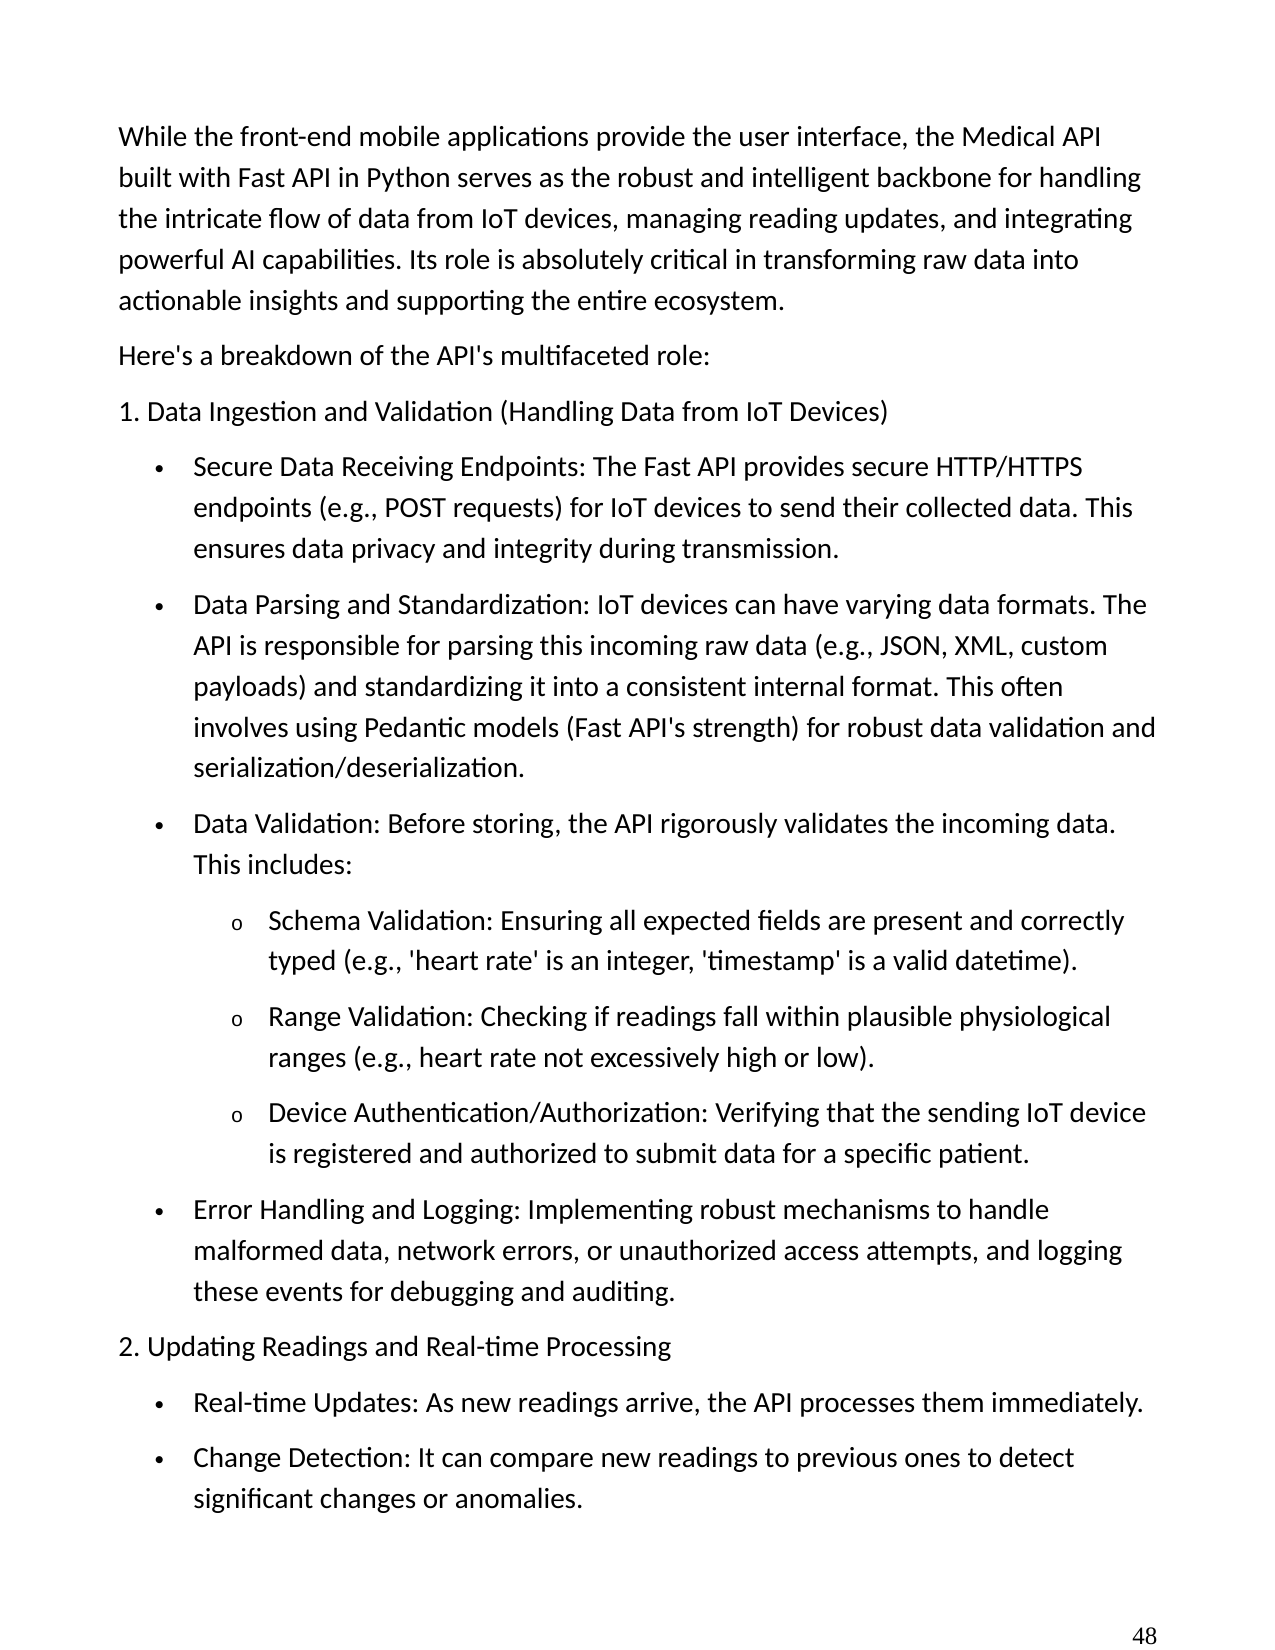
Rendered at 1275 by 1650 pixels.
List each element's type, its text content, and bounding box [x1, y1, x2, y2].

text 2. Updating Readings and Real-time Processing [118, 1328, 1157, 1364]
text Here's a breakdown of the API's multifaceted role: [118, 337, 1157, 373]
list Change Detection: It can compare new readings to previous ones to detect significant changes or anomalies. [156, 1439, 1157, 1516]
list Secure Data Receiving Endpoints: The Fast API provides secure HTTP/HTTPS endpoints (e.g., POST requests) for IoT devices to send their collected data. This ensures data privacy and integrity during transmission. [156, 448, 1157, 566]
list Device Authentication/Authorization: Verifying that the sending IoT device is registered and authorized to submit data for a specific patient. [231, 1094, 1157, 1171]
list Range Validation: Checking if readings fall within plausible physiological ranges (e.g., heart rate not excessively high or low). [231, 998, 1157, 1074]
text While the front-end mobile applications provide the user interface, the Medical API built with Fast API in Python serves as the robust and intelligent backbone for handling the intricate flow of data from IoT devices, managing reading updates, and integrating powerful AI capabilities. Its role is absolutely critical in transforming raw data into actionable insights and supporting the entire ecosystem. [118, 118, 1157, 317]
list Data Parsing and Standardization: IoT devices can have varying data formats. The API is responsible for parsing this incoming raw data (e.g., JSON, XML, custom payloads) and standardizing it into a consistent internal format. This often involves using Pedantic models (Fast API's strength) for robust data validation and serialization/deserialization. [156, 586, 1157, 785]
text 1. Data Ingestion and Validation (Handling Data from IoT Devices) [118, 393, 1157, 428]
list Real-time Updates: As new readings arrive, the API processes them immediately. [156, 1384, 1157, 1419]
list Data Validation: Before storing, the API rigorously validates the incoming data. This includes: [156, 805, 1157, 882]
list Schema Validation: Ensuring all expected fields are present and correctly typed (e.g., 'heart rate' is an integer, 'timestamp' is a valid datetime). [231, 902, 1157, 978]
list Error Handling and Logging: Implementing robust mechanisms to handle malformed data, network errors, or unauthorized access attempts, and logging these events for debugging and auditing. [156, 1191, 1157, 1308]
